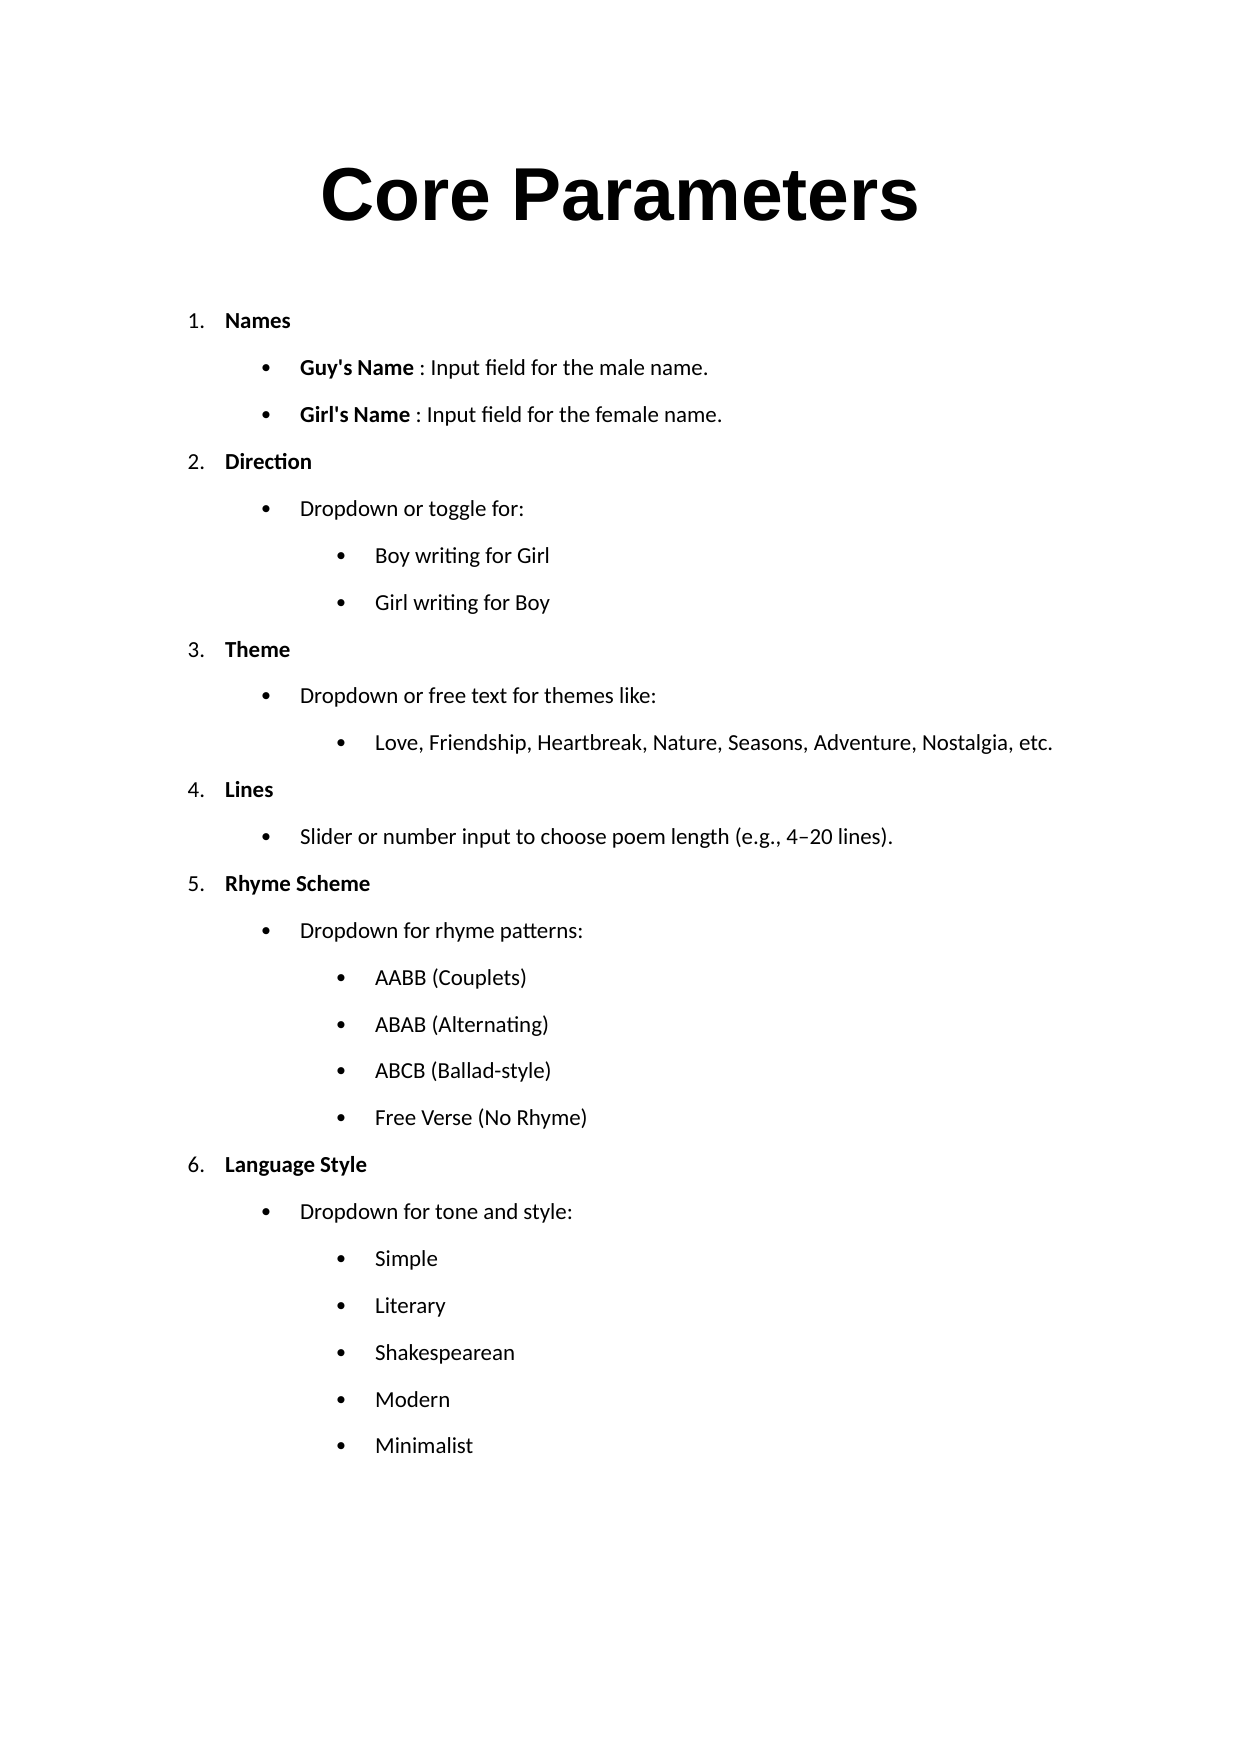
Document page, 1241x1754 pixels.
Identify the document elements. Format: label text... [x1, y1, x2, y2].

list Dropdown for rhyme patterns: [262, 916, 1090, 944]
list Theme [187, 635, 1090, 663]
list Minimalist [337, 1432, 1090, 1460]
list Shakespearean [337, 1338, 1090, 1366]
list Slider or number input to choose poem length (e.g., 4–20 lines). [262, 822, 1090, 850]
list Girl writing for Boy [337, 588, 1090, 616]
list Dropdown or toggle for: [262, 494, 1090, 522]
list Lines [187, 775, 1090, 803]
text Core Parameters [150, 150, 1090, 236]
list Direction [187, 447, 1090, 475]
list Love, Friendship, Heartbreak, Nature, Seasons, Adventure, Nostalgia, etc. [337, 728, 1090, 757]
list AABB (Couplets) [337, 963, 1090, 991]
list Boy writing for Girl [337, 541, 1090, 569]
list Literary [337, 1291, 1090, 1319]
list Girl's Name : Input field for the female name. [262, 400, 1090, 428]
list Guy's Name : Input field for the male name. [262, 353, 1090, 382]
list Rhyme Scheme [187, 869, 1090, 897]
list Dropdown for tone and style: [262, 1197, 1090, 1225]
list Names [187, 307, 1090, 335]
list Modern [337, 1385, 1090, 1413]
list Free Verse (No Rhyme) [337, 1103, 1090, 1132]
list ABCB (Ballad-style) [337, 1057, 1090, 1085]
list ABAB (Alternating) [337, 1010, 1090, 1038]
list Dropdown or free text for themes like: [262, 682, 1090, 710]
list Language Style [187, 1150, 1090, 1178]
list Simple [337, 1244, 1090, 1272]
